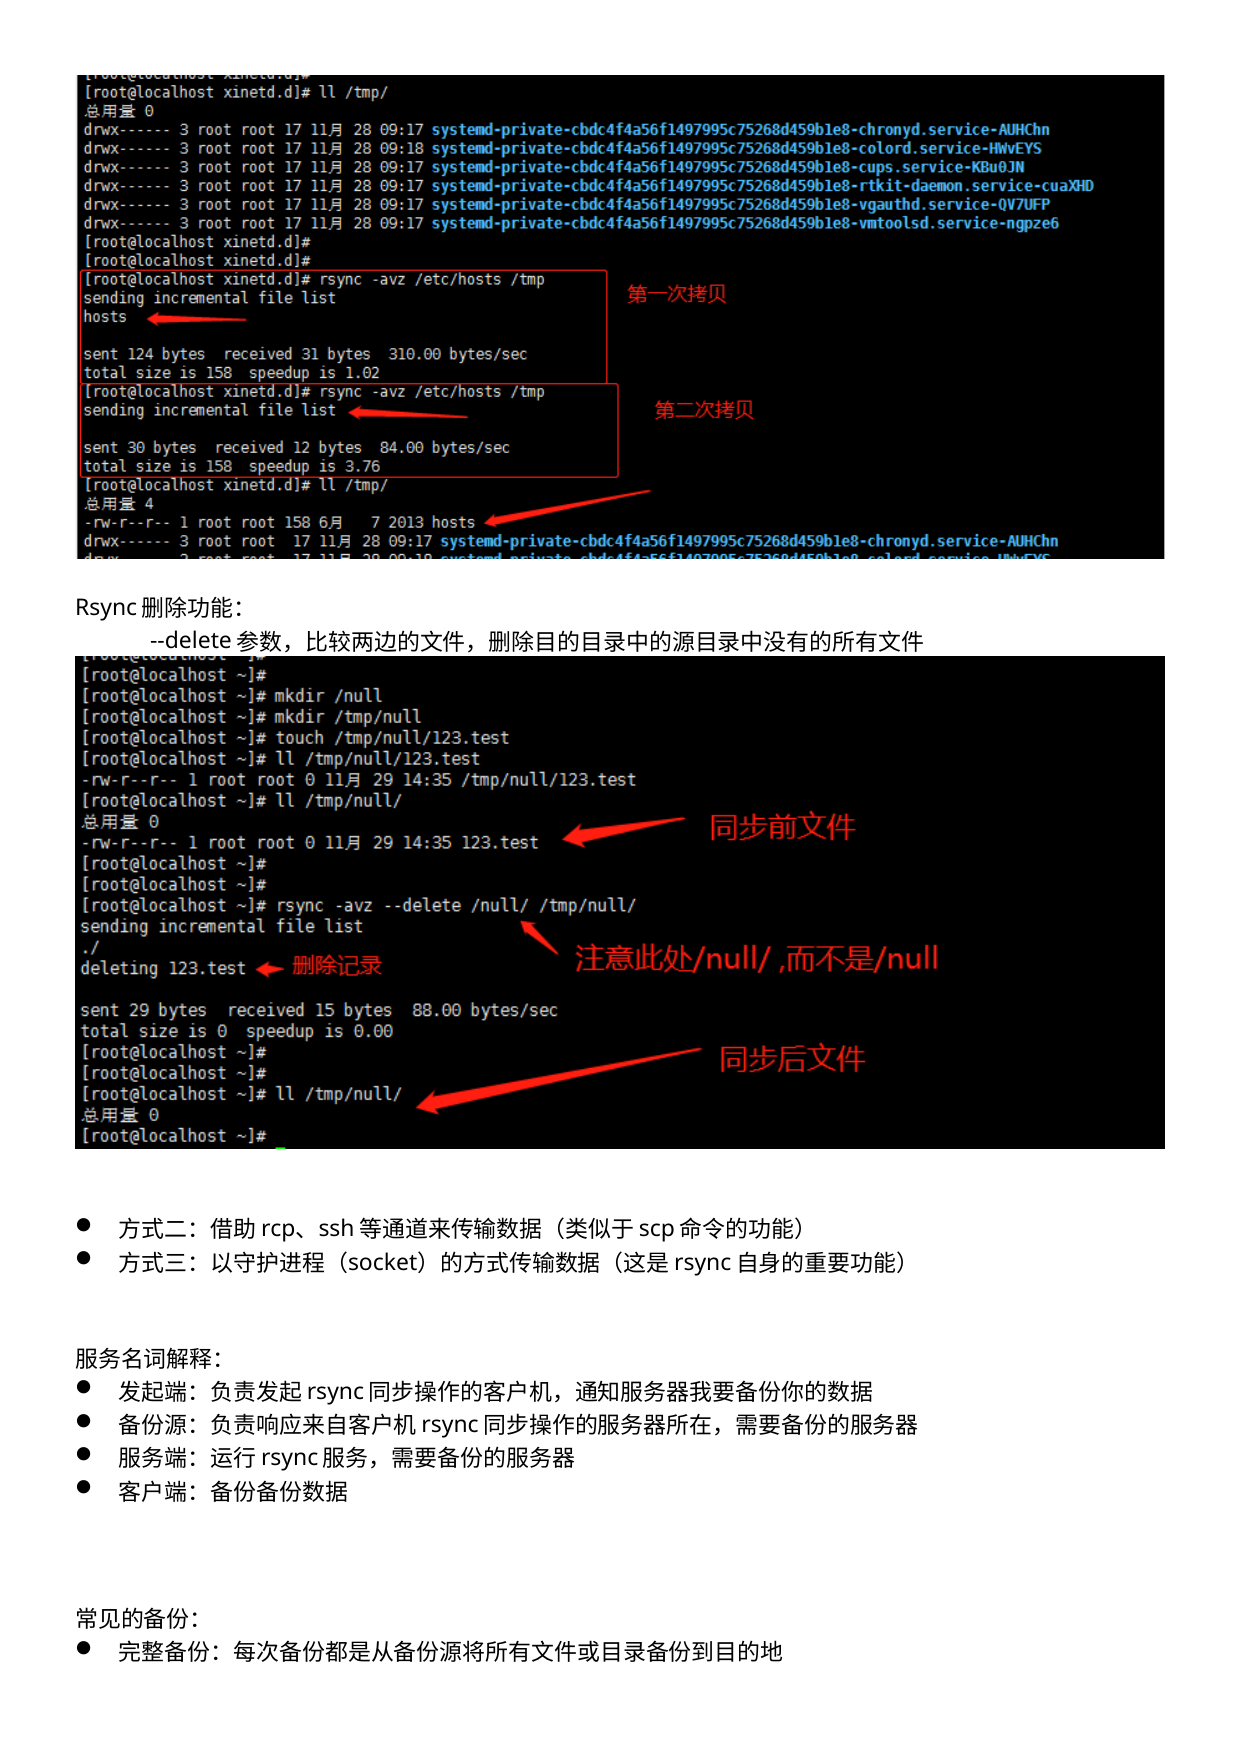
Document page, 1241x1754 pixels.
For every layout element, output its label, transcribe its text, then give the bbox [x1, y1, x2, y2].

list 发起端：负责发起rsync同步操作的客户机，通知服务器我要备份你的数据 [75, 1374, 1165, 1407]
list 方式二：借助rcp、ssh等通道来传输数据（类似于scp命令的功能） [75, 1211, 1165, 1244]
list 常见的备份： [75, 1601, 1165, 1634]
list Rsync删除功能： [75, 590, 1165, 623]
list 完整备份：每次备份都是从备份源将所有文件或目录备份到目的地 [75, 1634, 1165, 1667]
list --delete参数，比较两边的文件，删除目的目录中的源目录中没有的所有文件 [75, 623, 1165, 656]
list 客户端：备份备份数据 [75, 1474, 1165, 1507]
list 服务端：运行rsync服务，需要备份的服务器 [75, 1440, 1165, 1474]
list 服务名词解释： [75, 1340, 1165, 1374]
picture [75, 75, 1165, 559]
list 方式三：以守护进程（socket）的方式传输数据（这是rsync自身的重要功能） [75, 1244, 1165, 1278]
picture [75, 656, 1165, 1149]
list 备份源：负责响应来自客户机rsync同步操作的服务器所在，需要备份的服务器 [75, 1407, 1165, 1440]
